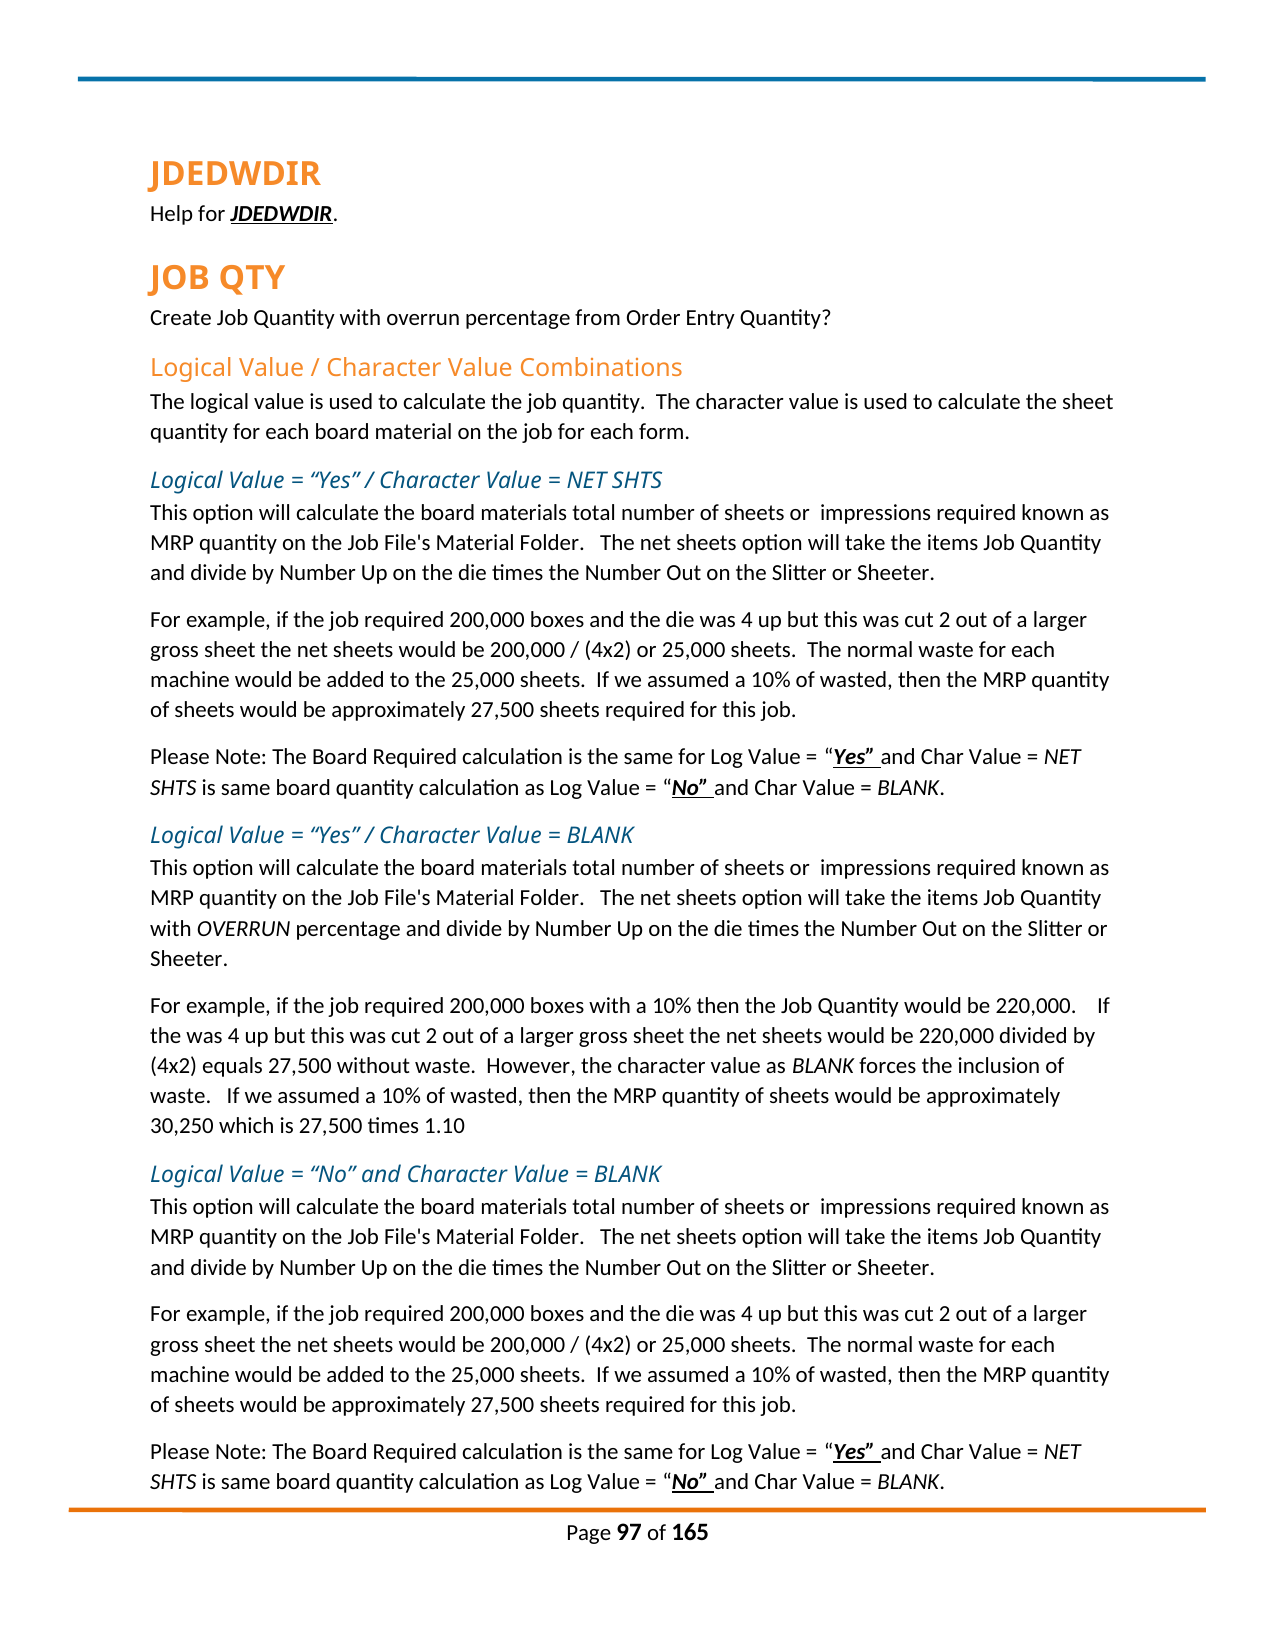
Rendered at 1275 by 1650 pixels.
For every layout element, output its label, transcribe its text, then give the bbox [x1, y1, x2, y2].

text For example, if the job required 200,000 boxes and the die was 4 up but this was cut 2 out of a larger gross sheet the net sheets would be 200,000 / (4x2) or 25,000 sheets. The normal waste for each machine would be added to the 25,000 sheets. If we assumed a 10% of wasted, then the MRP quantity of sheets would be approximately 27,500 sheets required for this job. [150, 1299, 1125, 1418]
text For example, if the job required 200,000 boxes and the die was 4 up but this was cut 2 out of a larger gross sheet the net sheets would be 200,000 / (4x2) or 25,000 sheets. The normal waste for each machine would be added to the 25,000 sheets. If we assumed a 10% of wasted, then the MRP quantity of sheets would be approximately 27,500 sheets required for this job. [150, 605, 1125, 723]
text Create Job Quantity with overrun percentage from Order Entry Quantity? [150, 303, 1125, 331]
subtitle JDEDWDIR [150, 150, 1125, 195]
text Please Note: The Board Required calculation is the same for Log Value = “Yes” and Char Value = NET SHTS is same board quantity calculation as Log Value = “No” and Char Value = BLANK. [150, 742, 1125, 801]
text This option will calculate the board materials total number of sheets or impressions required known as MRP quantity on the Job File's Material Folder. The net sheets option will take the items Job Quantity with OVERRUN percentage and divide by Number Up on the die times the Number Out on the Slitter or Sheeter. [150, 853, 1125, 972]
text Help for JDEDWDIR. [150, 199, 1125, 227]
subtitle Logical Value = “Yes” / Character Value = BLANK [150, 819, 1125, 851]
subtitle JOB QTY [150, 254, 1125, 299]
subtitle Logical Value = “Yes” / Character Value = NET SHTS [150, 464, 1125, 495]
subtitle Logical Value / Character Value Combinations [150, 350, 1125, 384]
text This option will calculate the board materials total number of sheets or impressions required known as MRP quantity on the Job File's Material Folder. The net sheets option will take the items Job Quantity and divide by Number Up on the die times the Number Out on the Slitter or Sheeter. [150, 1192, 1125, 1281]
text This option will calculate the board materials total number of sheets or impressions required known as MRP quantity on the Job File's Material Folder. The net sheets option will take the items Job Quantity and divide by Number Up on the die times the Number Out on the Slitter or Sheeter. [150, 498, 1125, 586]
subtitle Logical Value = “No” and Character Value = BLANK [150, 1158, 1125, 1190]
text The logical value is used to calculate the job quantity. The character value is used to calculate the sheet quantity for each board material on the job for each form. [150, 387, 1125, 445]
text For example, if the job required 200,000 boxes with a 10% then the Job Quantity would be 220,000. If the was 4 up but this was cut 2 out of a larger gross sheet the net sheets would be 220,000 divided by (4x2) equals 27,500 without waste. However, the character value as BLANK forces the inclusion of waste. If we assumed a 10% of wasted, then the MRP quantity of sheets would be approximately 30,250 which is 27,500 times 1.10 [150, 991, 1125, 1139]
text Please Note: The Board Required calculation is the same for Log Value = “Yes” and Char Value = NET SHTS is same board quantity calculation as Log Value = “No” and Char Value = BLANK. [150, 1437, 1125, 1495]
